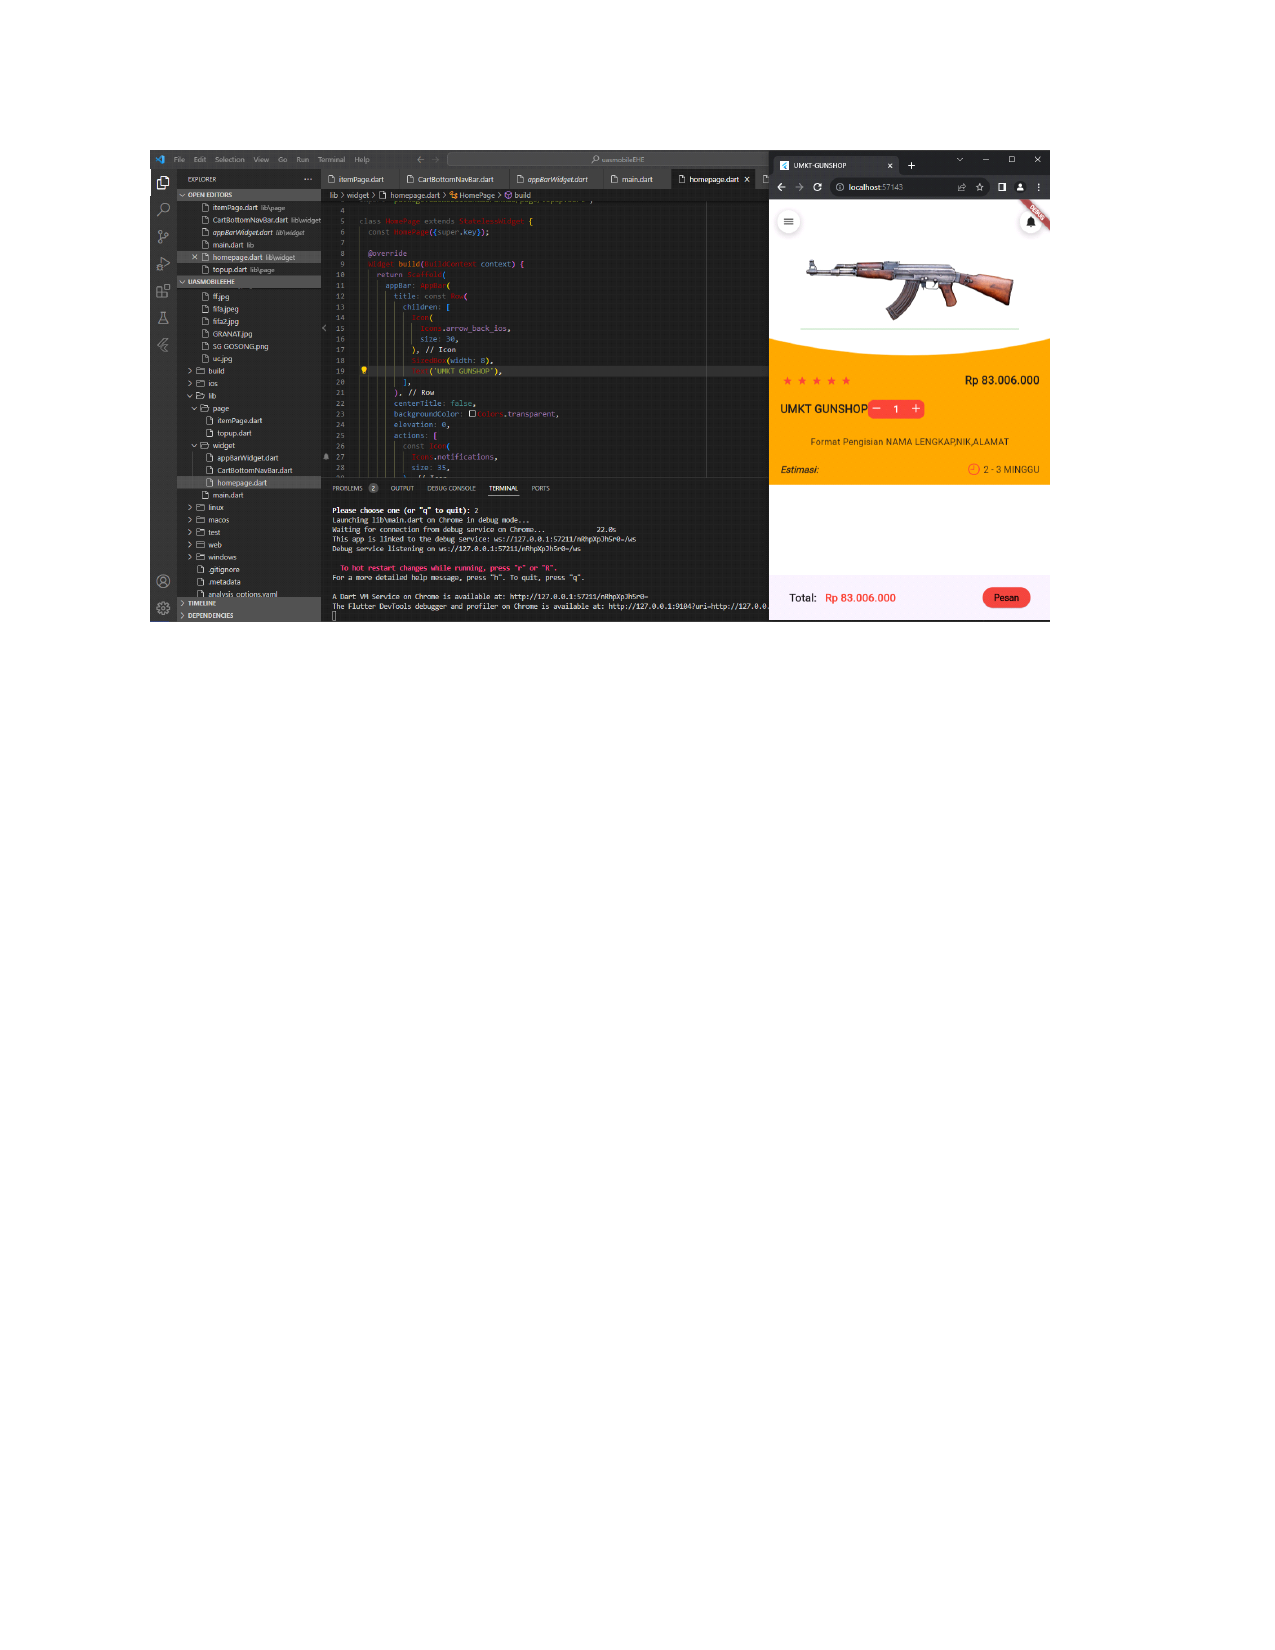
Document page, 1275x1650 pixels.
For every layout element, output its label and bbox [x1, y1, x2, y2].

picture [150, 150, 1050, 622]
